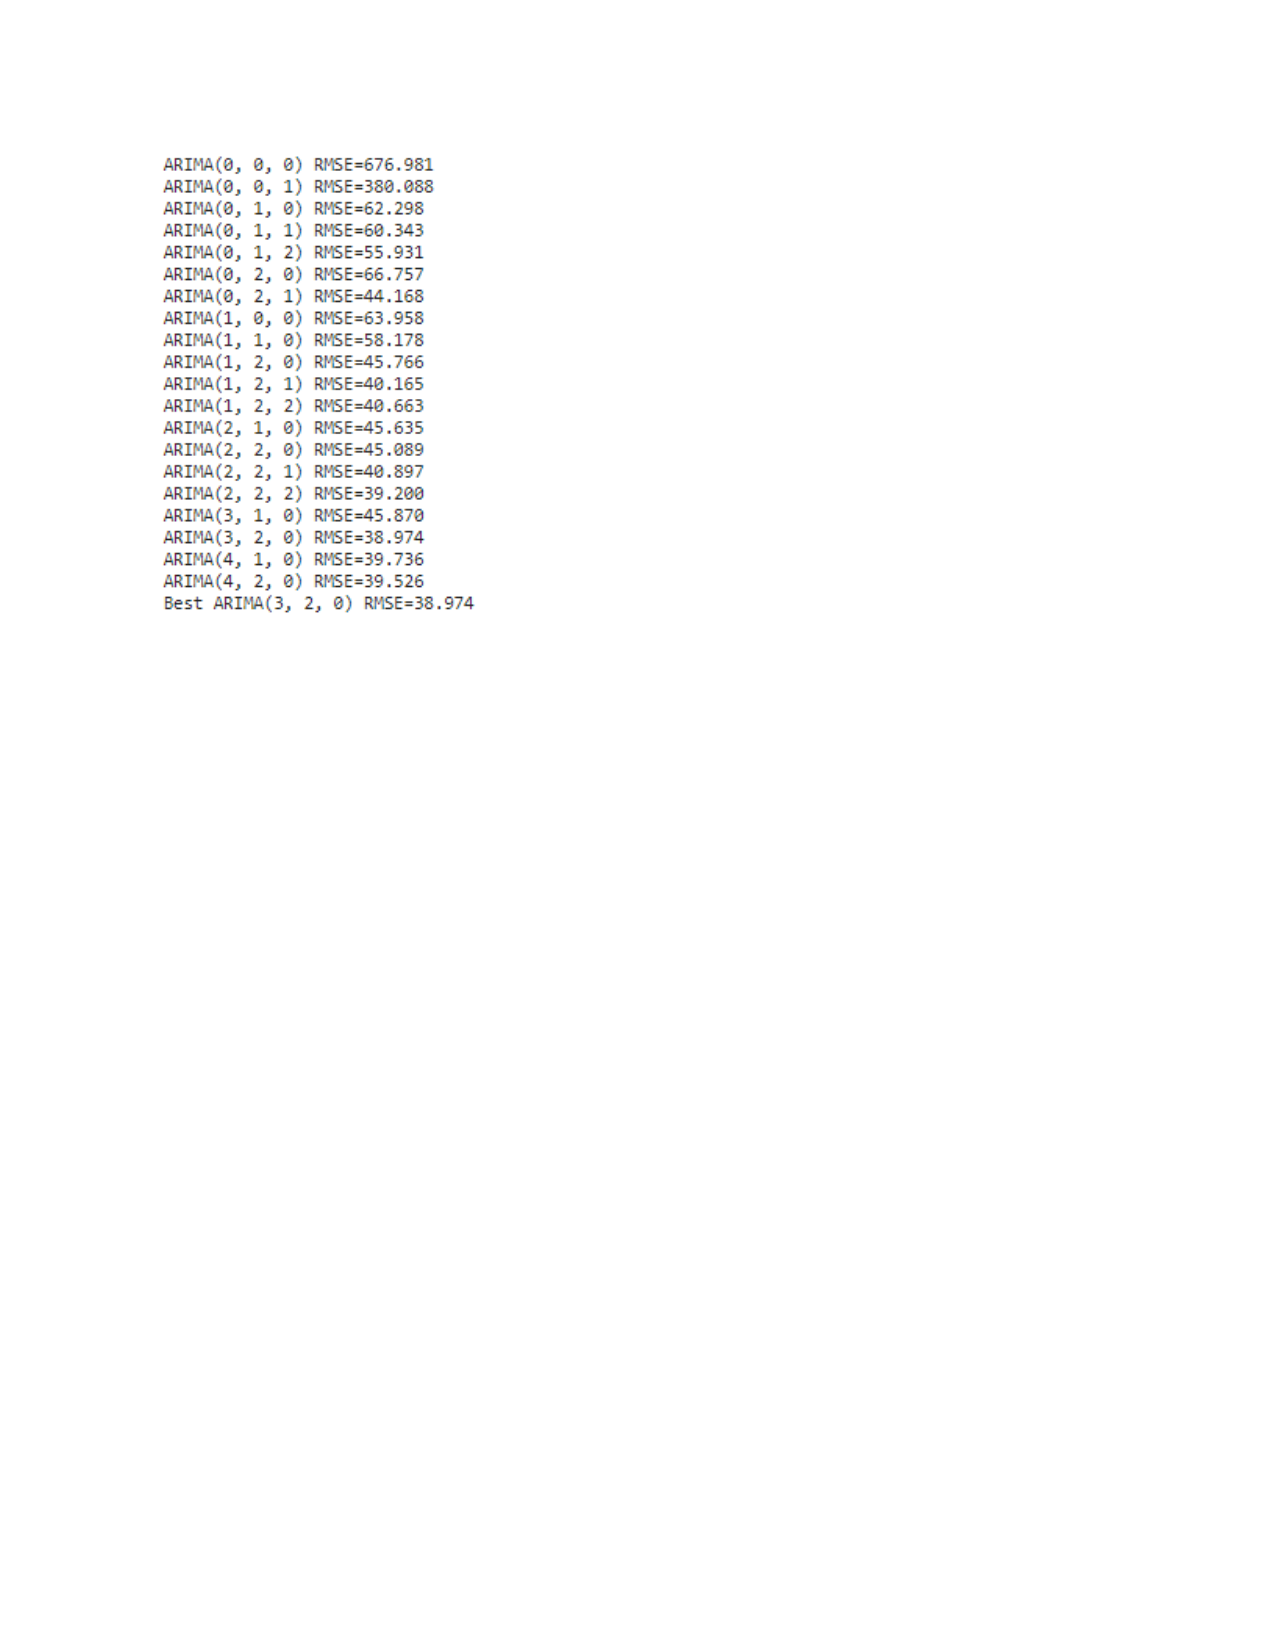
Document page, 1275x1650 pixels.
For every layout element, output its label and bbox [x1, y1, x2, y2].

picture [150, 150, 486, 622]
